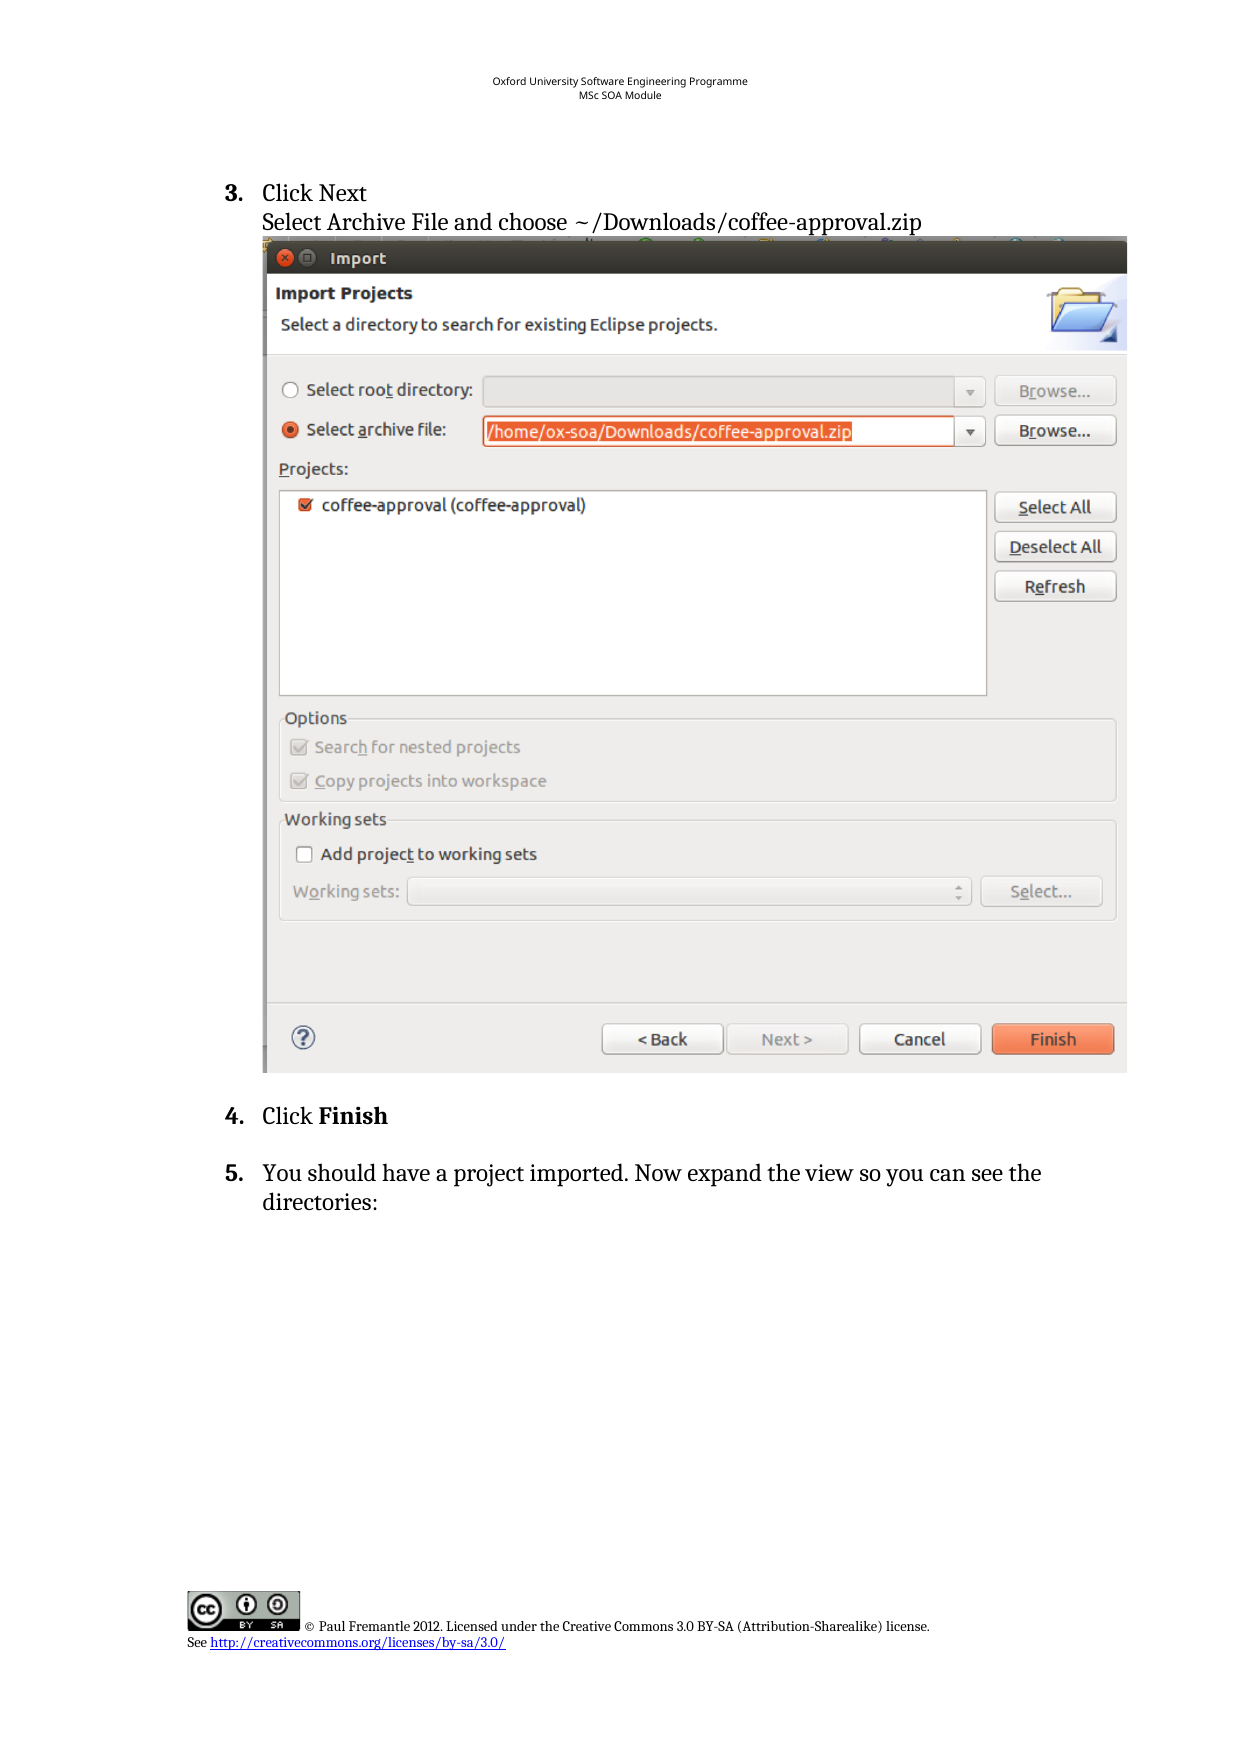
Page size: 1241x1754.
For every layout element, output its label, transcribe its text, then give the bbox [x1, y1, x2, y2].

picture [187, 1591, 300, 1631]
picture [262, 236, 1128, 1073]
list You should have a project imported. Now expand the view so you can see the directories: [225, 1159, 1053, 1217]
list Click Finish [225, 1102, 1053, 1159]
